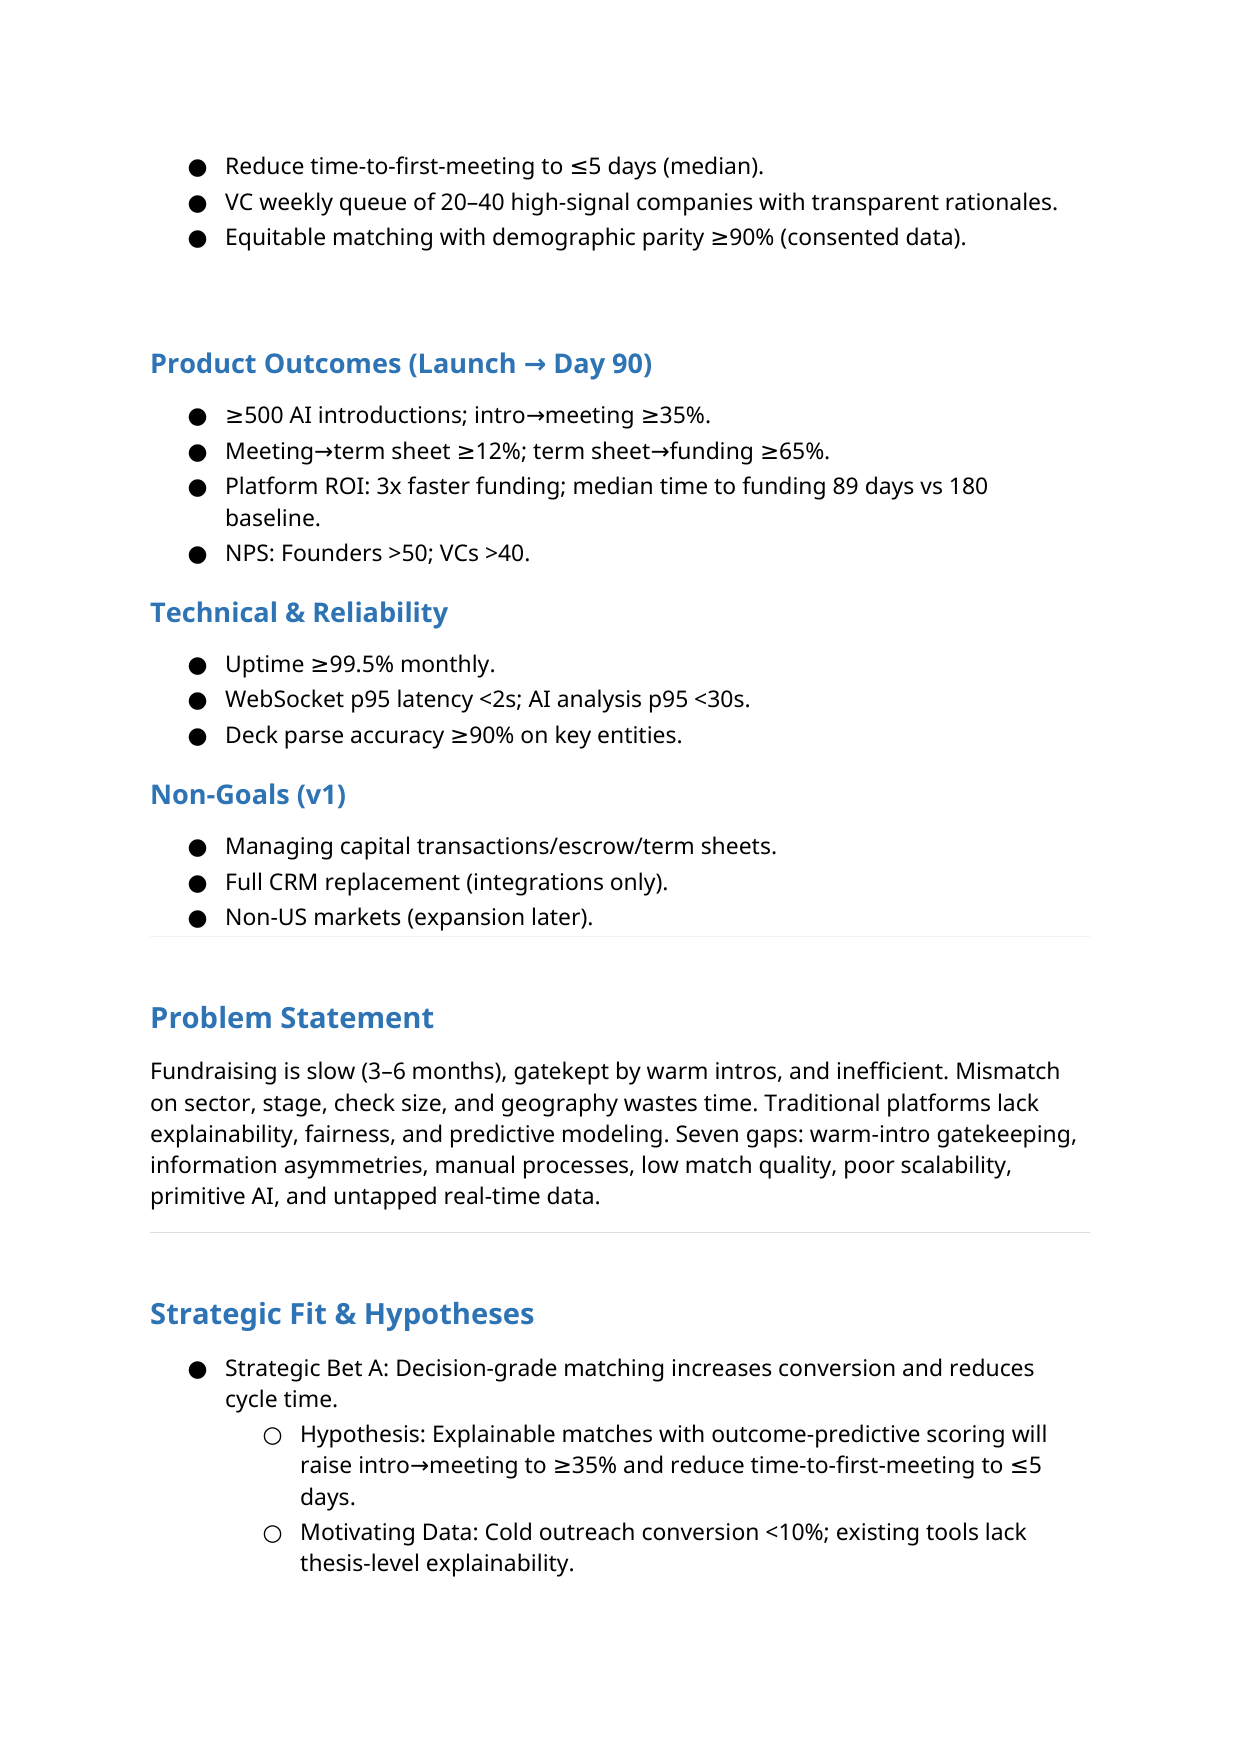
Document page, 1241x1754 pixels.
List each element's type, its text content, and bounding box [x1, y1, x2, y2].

subtitle Product Outcomes (Launch → Day 90) [150, 344, 1090, 381]
list VC weekly queue of 20–40 high-signal companies with transparent rationales. [187, 185, 1090, 217]
list WebSocket p95 latency <2s; AI analysis p95 <30s. [187, 683, 1090, 715]
list Reduce time-to-first-meeting to ≤5 days (median). [187, 150, 1090, 181]
list Non-US markets (expansion later). [187, 901, 1090, 932]
list Meeting→term sheet ≥12%; term sheet→funding ≥65%. [187, 435, 1090, 466]
list Strategic Bet A: Decision-grade matching increases conversion and reduces cycle time. [187, 1351, 1090, 1414]
list ≥500 AI introductions; intro→meeting ≥35%. [187, 399, 1090, 431]
list Platform ROI: 3x faster funding; median time to funding 89 days vs 180 baseline. [187, 470, 1090, 533]
subtitle Strategic Fit & Hypotheses [150, 1293, 1090, 1333]
list Uptime ≥99.5% monthly. [187, 648, 1090, 679]
list Managing capital transactions/escrow/term sheets. [187, 830, 1090, 861]
subtitle Technical & Reliability [150, 593, 1090, 630]
list NPS: Founders >50; VCs >40. [187, 537, 1090, 568]
subtitle Non-Goals (v1) [150, 775, 1090, 812]
list Deck parse accuracy ≥90% on key entities. [187, 719, 1090, 750]
subtitle Problem Statement [150, 997, 1090, 1037]
list Motivating Data: Cold outreach conversion <10%; existing tools lack thesis-level explainability. [262, 1516, 1090, 1578]
text Fundraising is slow (3–6 months), gatekept by warm intros, and inefficient. Mismatch on sector, stage, check size, and geography wastes time. Traditional platforms lack explainability, fairness, and predictive modeling. Seven gaps: warm-intro gatekeeping, information asymmetries, manual processes, low match quality, poor scalability, primitive AI, and untapped real-time data. [150, 1055, 1090, 1212]
list Equitable matching with demographic parity ≥90% (consented data). [187, 221, 1090, 252]
list Hypothesis: Explainable matches with outcome-predictive scoring will raise intro→meeting to ≥35% and reduce time-to-first-meeting to ≤5 days. [262, 1418, 1090, 1512]
list Full CRM replacement (integrations only). [187, 865, 1090, 897]
